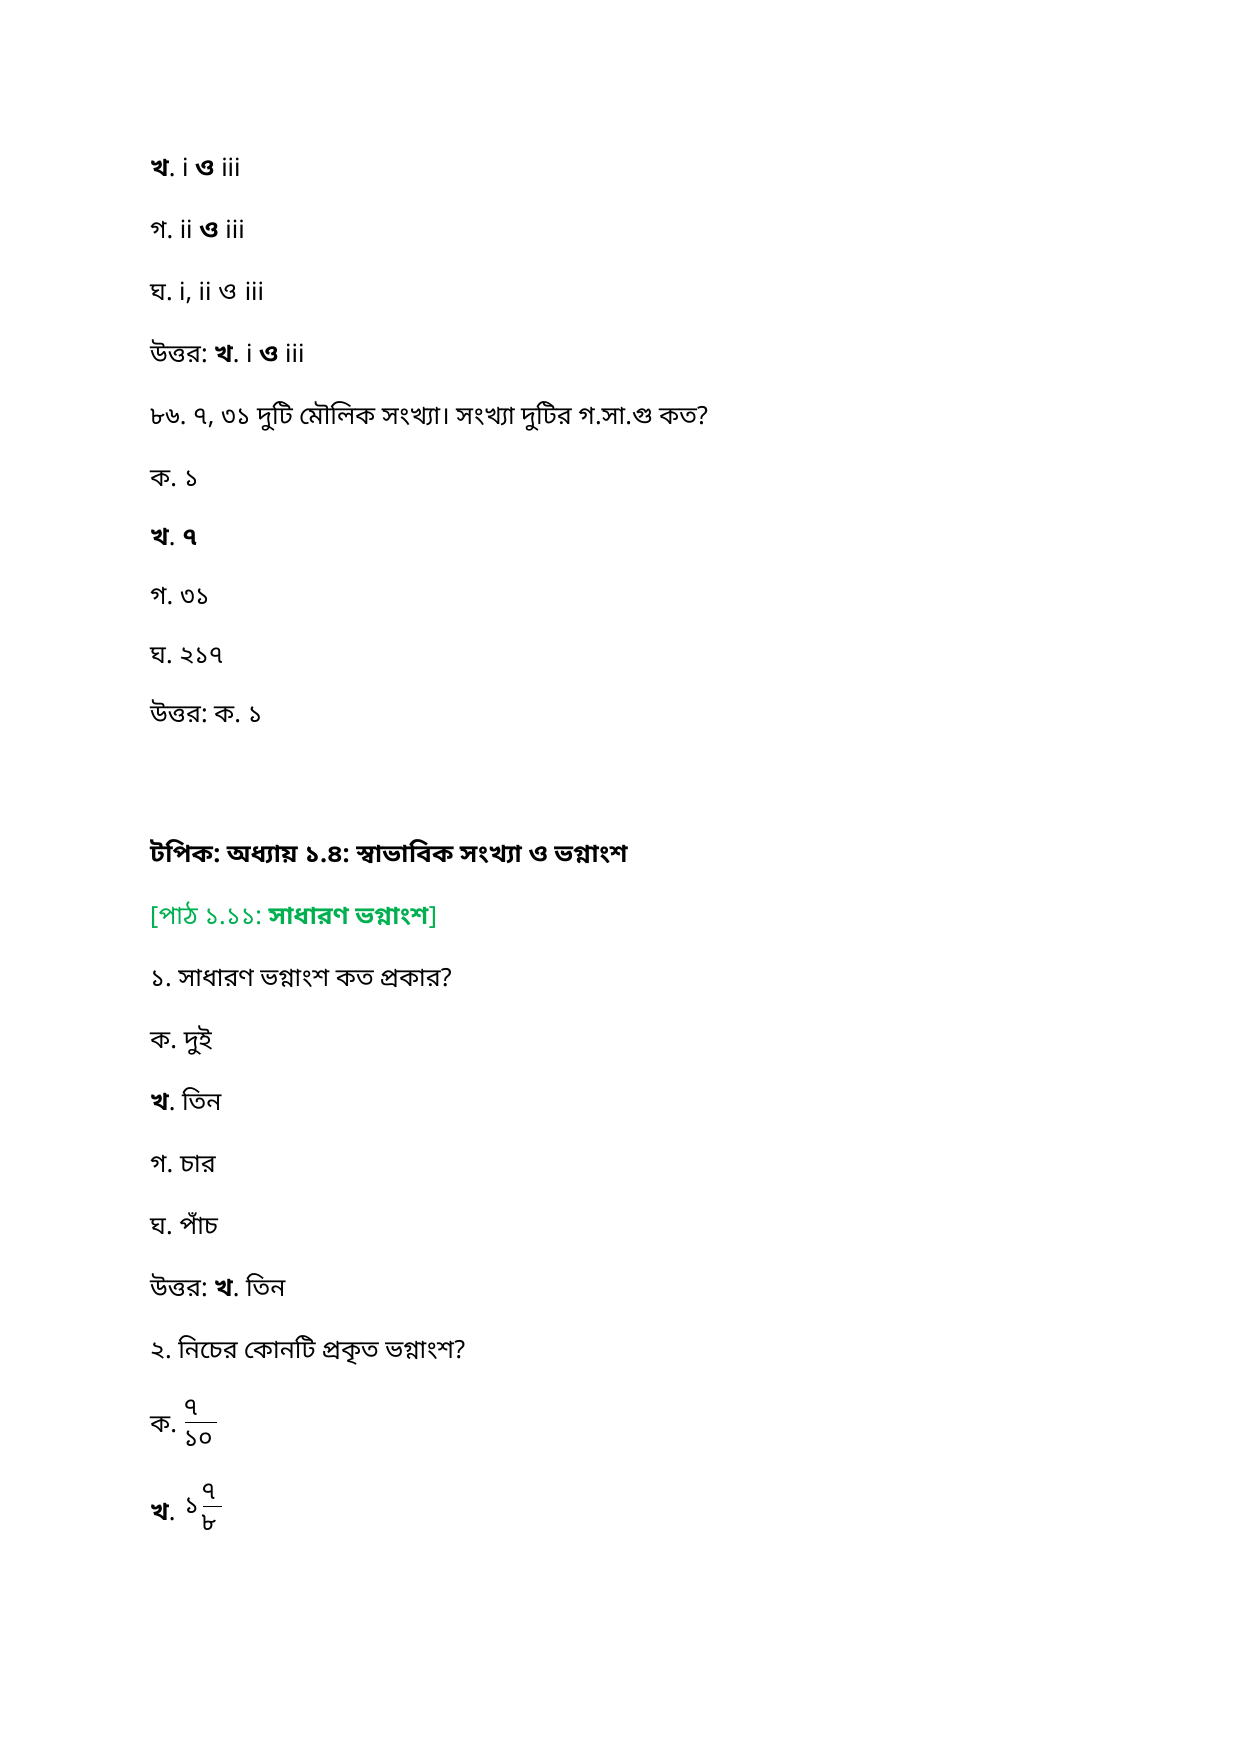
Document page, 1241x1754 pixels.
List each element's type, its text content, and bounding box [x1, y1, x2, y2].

text ১. সাধারণ ভগ্নাংশ কত প্রকার? [150, 960, 1090, 997]
text খ. ৭ [150, 519, 1090, 553]
text ৮৬. ৭, ৩১ দুটি মৌলিক সংখ্যা। সংখ্যা দুটির গ.সা.গু কত? [150, 398, 1090, 435]
text ক. [150, 1394, 1090, 1453]
text টপিক: অধ্যায় ১.৪: স্বাভাবিক সংখ্যা ও ভগ্নাংশ [150, 836, 1090, 873]
text ক. দুই [150, 1022, 1090, 1059]
text ২. নিচের কোনটি প্রকৃত ভগ্নাংশ? [150, 1332, 1090, 1369]
text [পাঠ ১.১১: সাধারণ ভগ্নাংশ] [150, 898, 1090, 935]
text গ. ৩১ [150, 578, 1090, 612]
text গ. ii ও iii [150, 212, 1090, 249]
text উত্তর: খ. তিন [150, 1270, 1090, 1307]
text উত্তর: খ. i ও iii [150, 336, 1090, 373]
text উত্তর: ক. ১ [150, 696, 1090, 733]
text ক. ১ [150, 460, 1090, 494]
text খ. i ও iii [150, 150, 1090, 187]
text খ. [150, 1478, 1090, 1537]
text ঘ. ২১৭ [150, 637, 1090, 671]
text খ. তিন [150, 1084, 1090, 1121]
text ঘ. i, ii ও iii [150, 274, 1090, 311]
text গ. চার [150, 1146, 1090, 1183]
text ঘ. পাঁচ [150, 1208, 1090, 1245]
